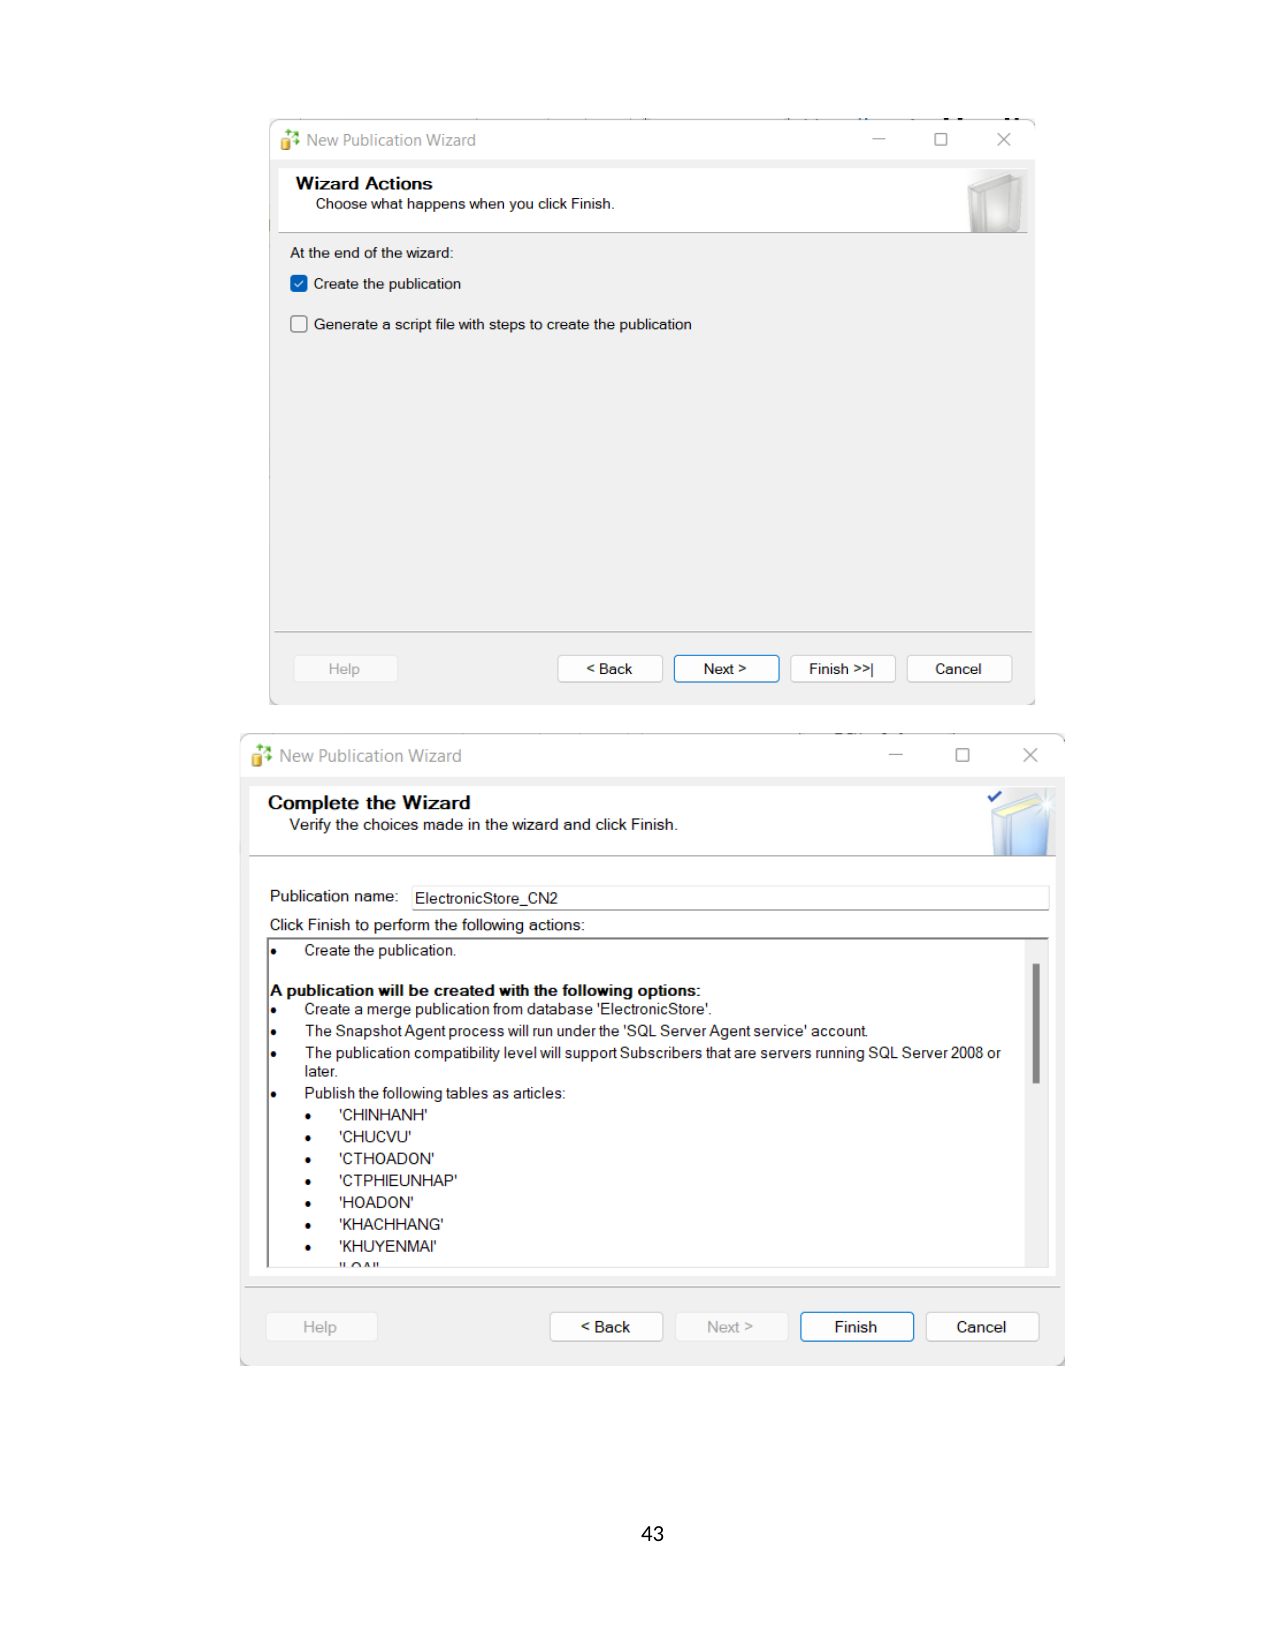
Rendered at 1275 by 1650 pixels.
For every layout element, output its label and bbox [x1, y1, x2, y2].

picture [269, 118, 1036, 705]
picture [239, 733, 1065, 1366]
